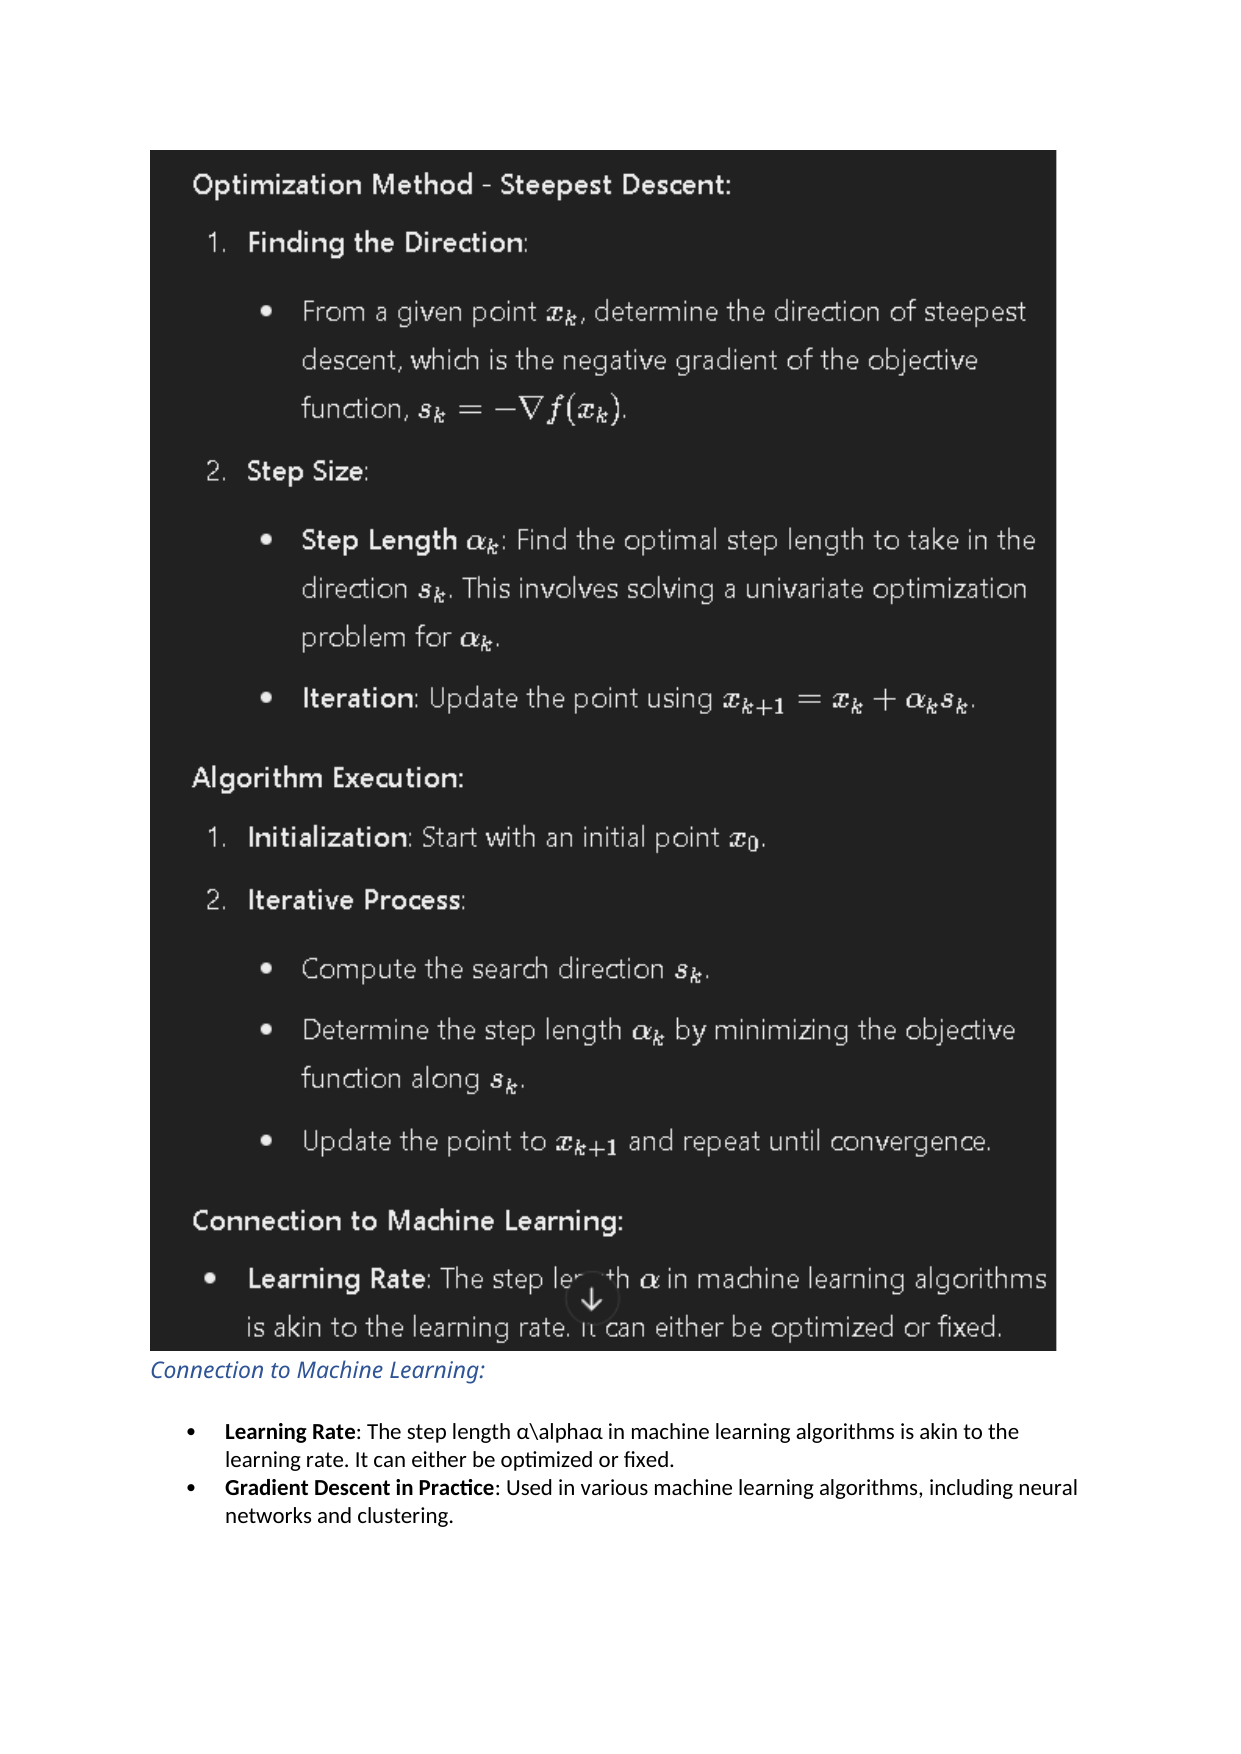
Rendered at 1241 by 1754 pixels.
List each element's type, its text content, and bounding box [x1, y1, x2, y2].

subtitle Connection to Machine Learning: [150, 1354, 1090, 1386]
picture [150, 150, 1057, 1351]
list Learning Rate: The step length α\alphaα in machine learning algorithms is akin to the learning rate. It can either be optimized or fixed. [187, 1417, 1090, 1473]
list Gradient Descent in Practice: Used in various machine learning algorithms, including neural networks and clustering. [187, 1473, 1090, 1529]
